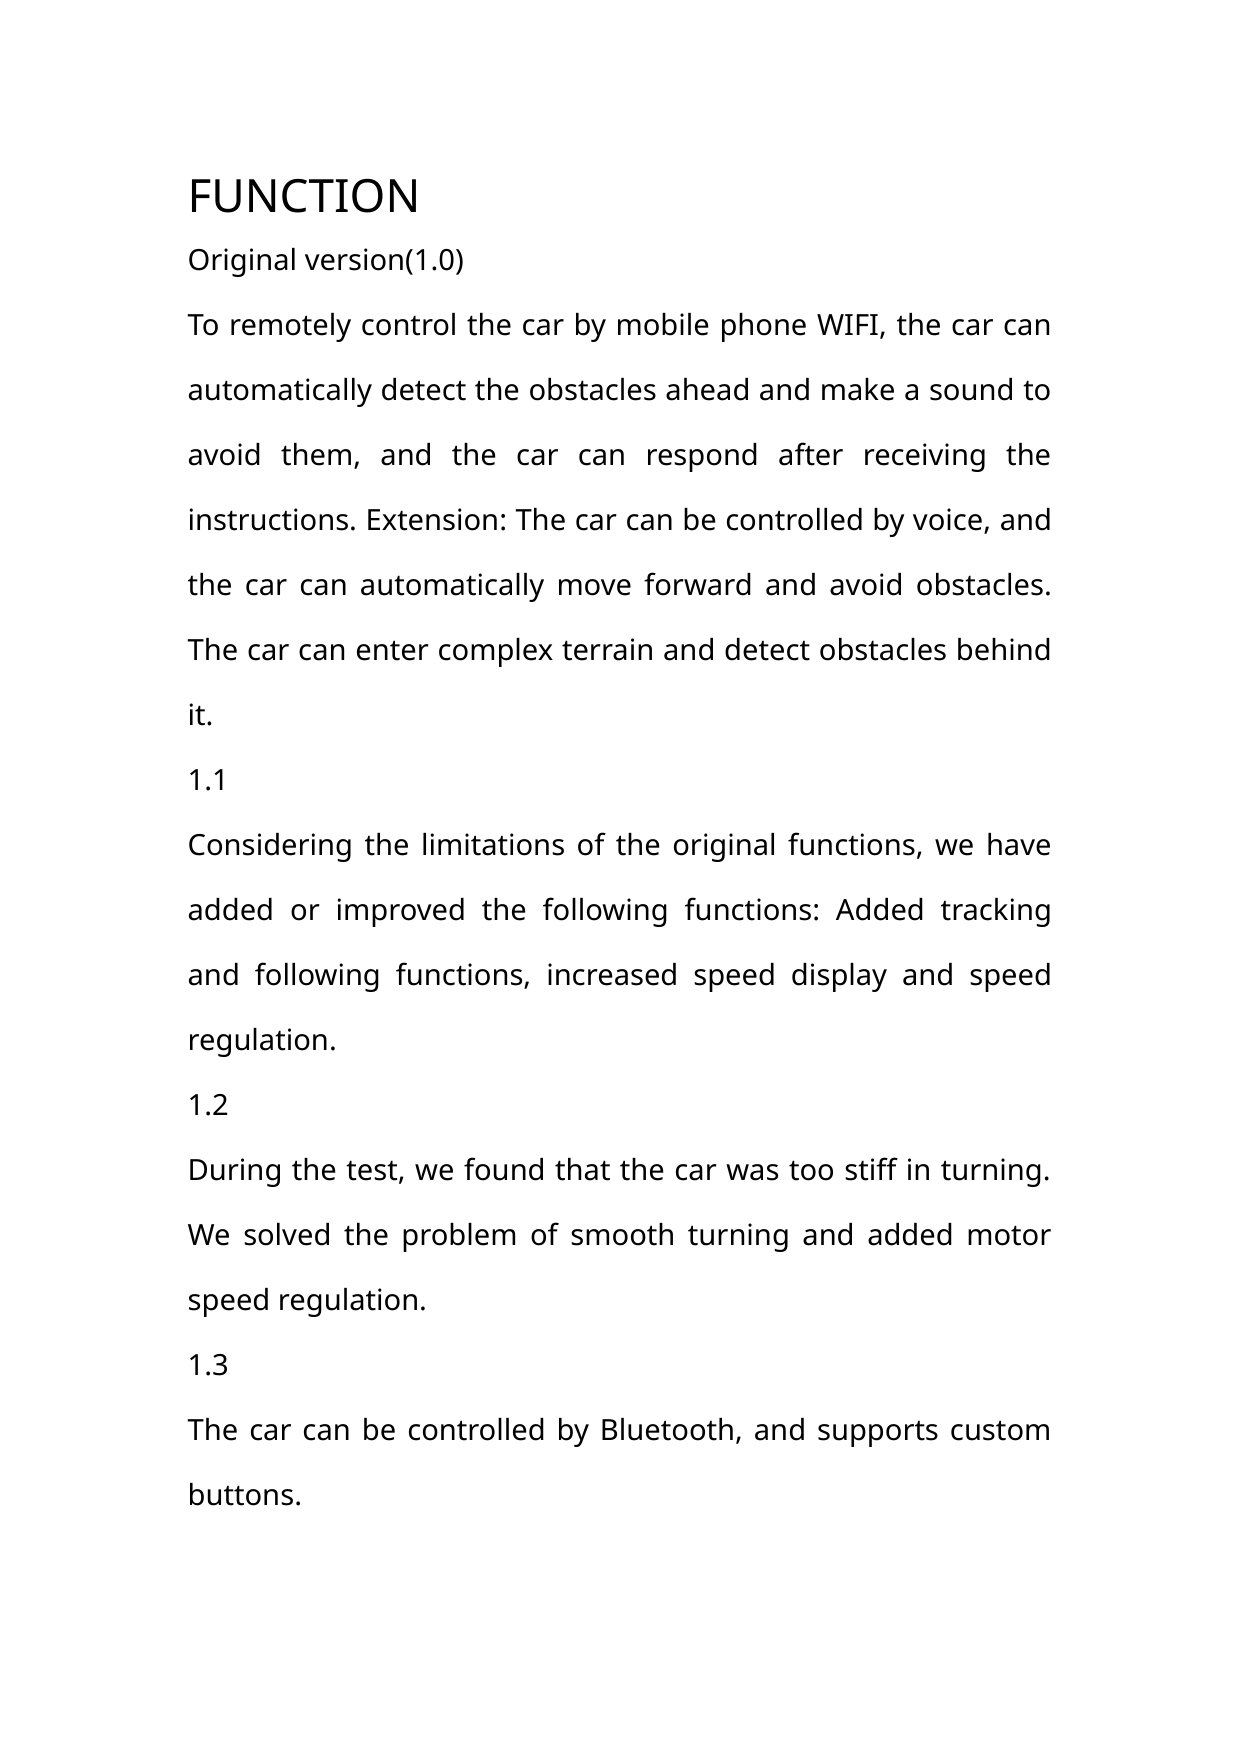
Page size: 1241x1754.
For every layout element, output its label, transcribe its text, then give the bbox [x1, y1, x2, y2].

text During the test, we found that the car was too stiff in turning. We solved the problem of smooth turning and added motor speed regulation. [187, 1137, 1053, 1332]
text Considering the limitations of the original functions, we have added or improved the following functions: Added tracking and following functions, increased speed display and speed regulation. [187, 812, 1053, 1072]
text 1.2 [187, 1072, 1053, 1137]
text 1.3 [187, 1332, 1053, 1397]
text Original version(1.0) [187, 227, 1053, 292]
text To remotely control the car by mobile phone WIFI, the car can automatically detect the obstacles ahead and make a sound to avoid them, and the car can respond after receiving the instructions. Extension: The car can be controlled by voice, and the car can automatically move forward and avoid obstacles. The car can enter complex terrain and detect obstacles behind it. [187, 292, 1053, 747]
text FUNCTION [187, 162, 1053, 227]
text 1.1 [187, 747, 1053, 812]
text The car can be controlled by Bluetooth, and supports custom buttons. [187, 1397, 1053, 1527]
